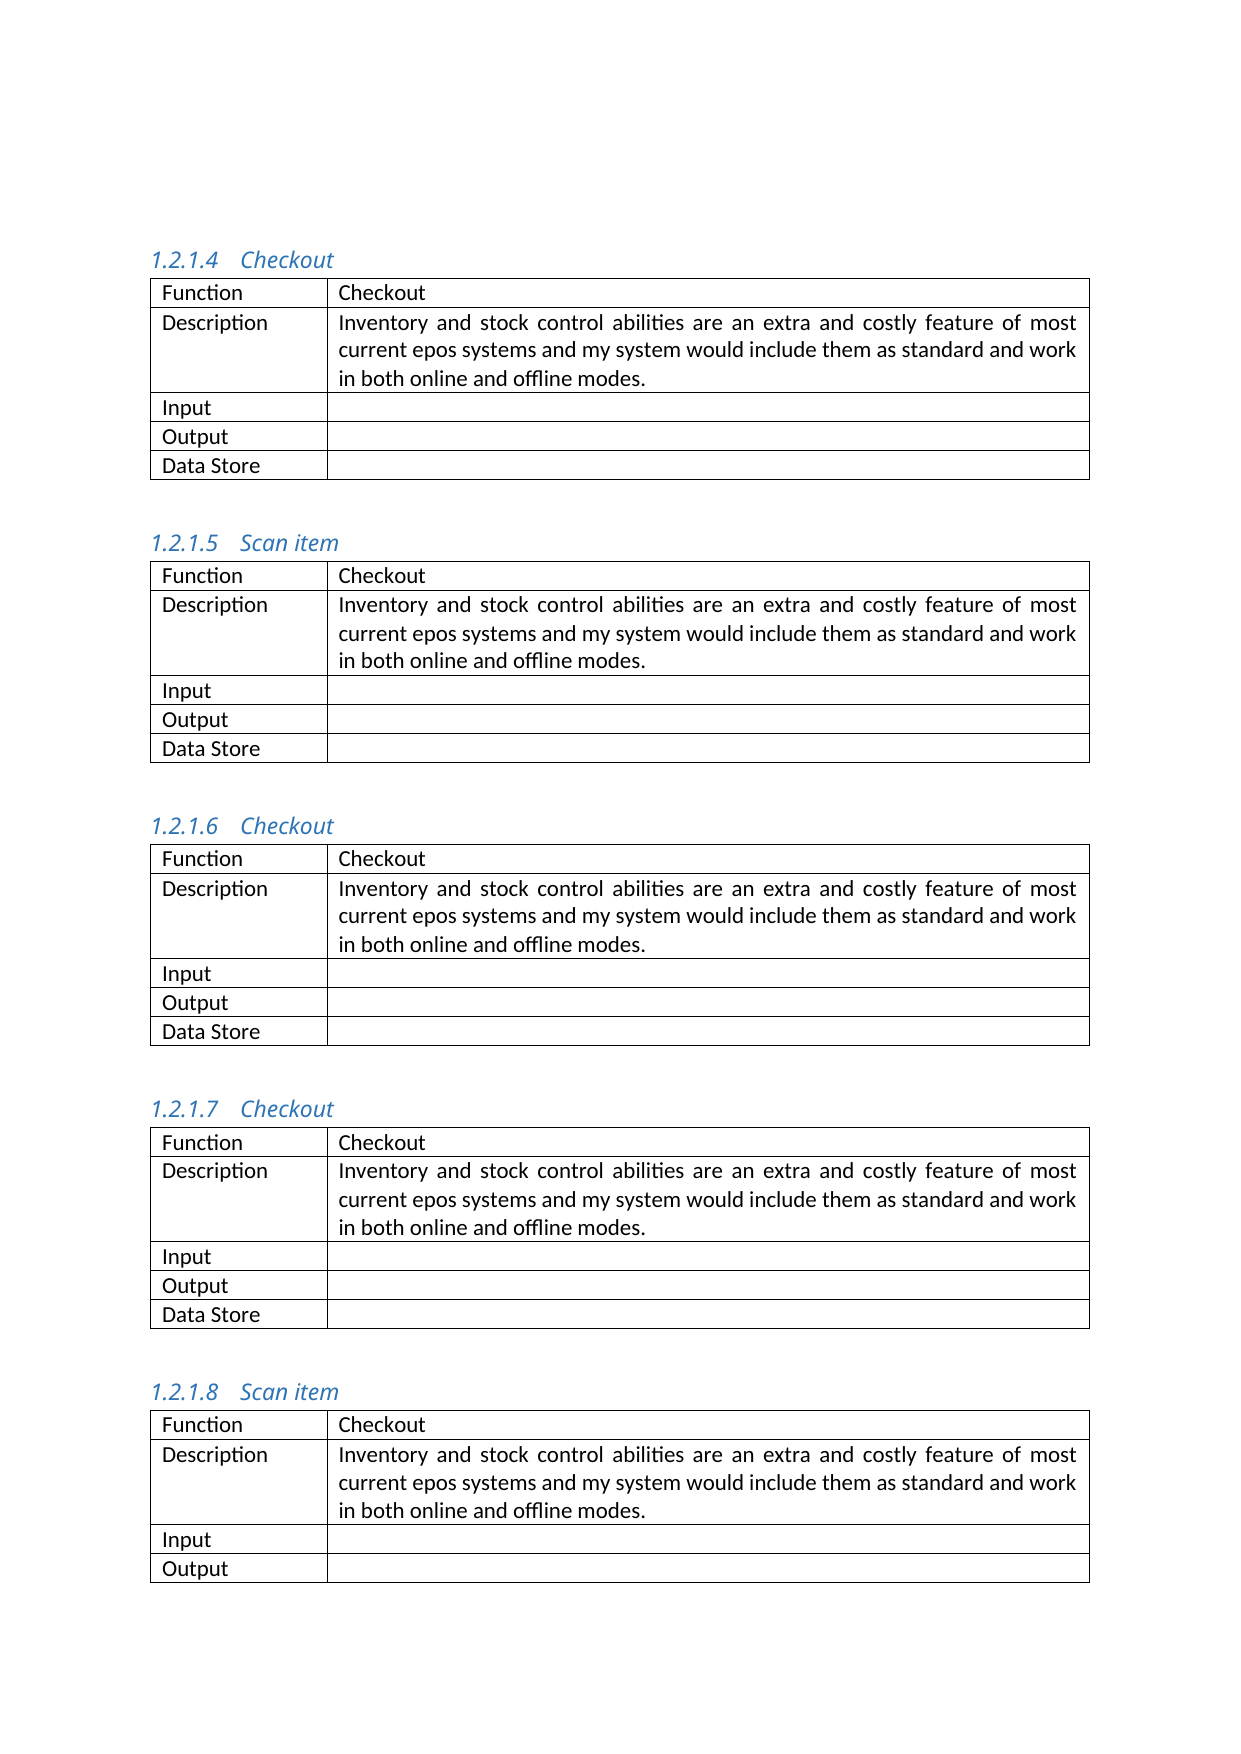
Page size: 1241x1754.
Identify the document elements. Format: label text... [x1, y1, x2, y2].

table_cell Data Store [151, 451, 327, 479]
table_cell Input [151, 676, 327, 704]
table_cell [328, 1554, 1089, 1582]
subtitle Scan item [150, 1376, 1090, 1407]
table_cell [328, 1525, 1089, 1553]
table_header Checkout [328, 1128, 1089, 1156]
table_cell Output [151, 1554, 327, 1582]
subtitle Checkout [150, 1093, 1090, 1124]
table_cell [328, 1271, 1089, 1299]
table_header Function [151, 845, 327, 873]
table_cell [328, 988, 1089, 1016]
table_header Function [151, 562, 327, 589]
subtitle Checkout [150, 810, 1090, 841]
table_cell Description [151, 591, 327, 675]
table_header Checkout [328, 1411, 1089, 1439]
table_cell Input [151, 1242, 327, 1270]
table_cell Data Store [151, 1017, 327, 1045]
table_cell Input [151, 959, 327, 987]
table_cell Description [151, 1440, 327, 1524]
table_cell Description [151, 874, 327, 958]
table_cell [328, 451, 1089, 479]
table_cell [328, 676, 1089, 704]
table_cell [328, 1300, 1089, 1328]
table_cell [328, 393, 1089, 421]
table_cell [328, 1440, 1089, 1524]
table_cell Data Store [151, 1300, 327, 1328]
subtitle Scan item [150, 527, 1090, 558]
subtitle Checkout [150, 244, 1090, 275]
table_header Checkout [328, 845, 1089, 873]
table_cell [328, 1017, 1089, 1045]
table_cell Output [151, 1271, 327, 1299]
table_cell [328, 734, 1089, 762]
table_cell Data Store [151, 734, 327, 762]
table_header Checkout [328, 562, 1089, 589]
table_header Function [151, 1411, 327, 1439]
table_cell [328, 308, 1089, 392]
table_cell Description [151, 308, 327, 392]
table_header Function [151, 1128, 327, 1156]
table_header Checkout [328, 279, 1089, 307]
table_cell Input [151, 393, 327, 421]
table_cell [328, 959, 1089, 987]
table_cell [328, 1242, 1089, 1270]
table_cell [328, 422, 1089, 450]
table_header Function [151, 279, 327, 307]
table_cell [328, 705, 1089, 733]
table_cell Input [151, 1525, 327, 1553]
table_cell Description [151, 1157, 327, 1241]
table_cell Output [151, 705, 327, 733]
table_cell Output [151, 988, 327, 1016]
table_cell Output [151, 422, 327, 450]
